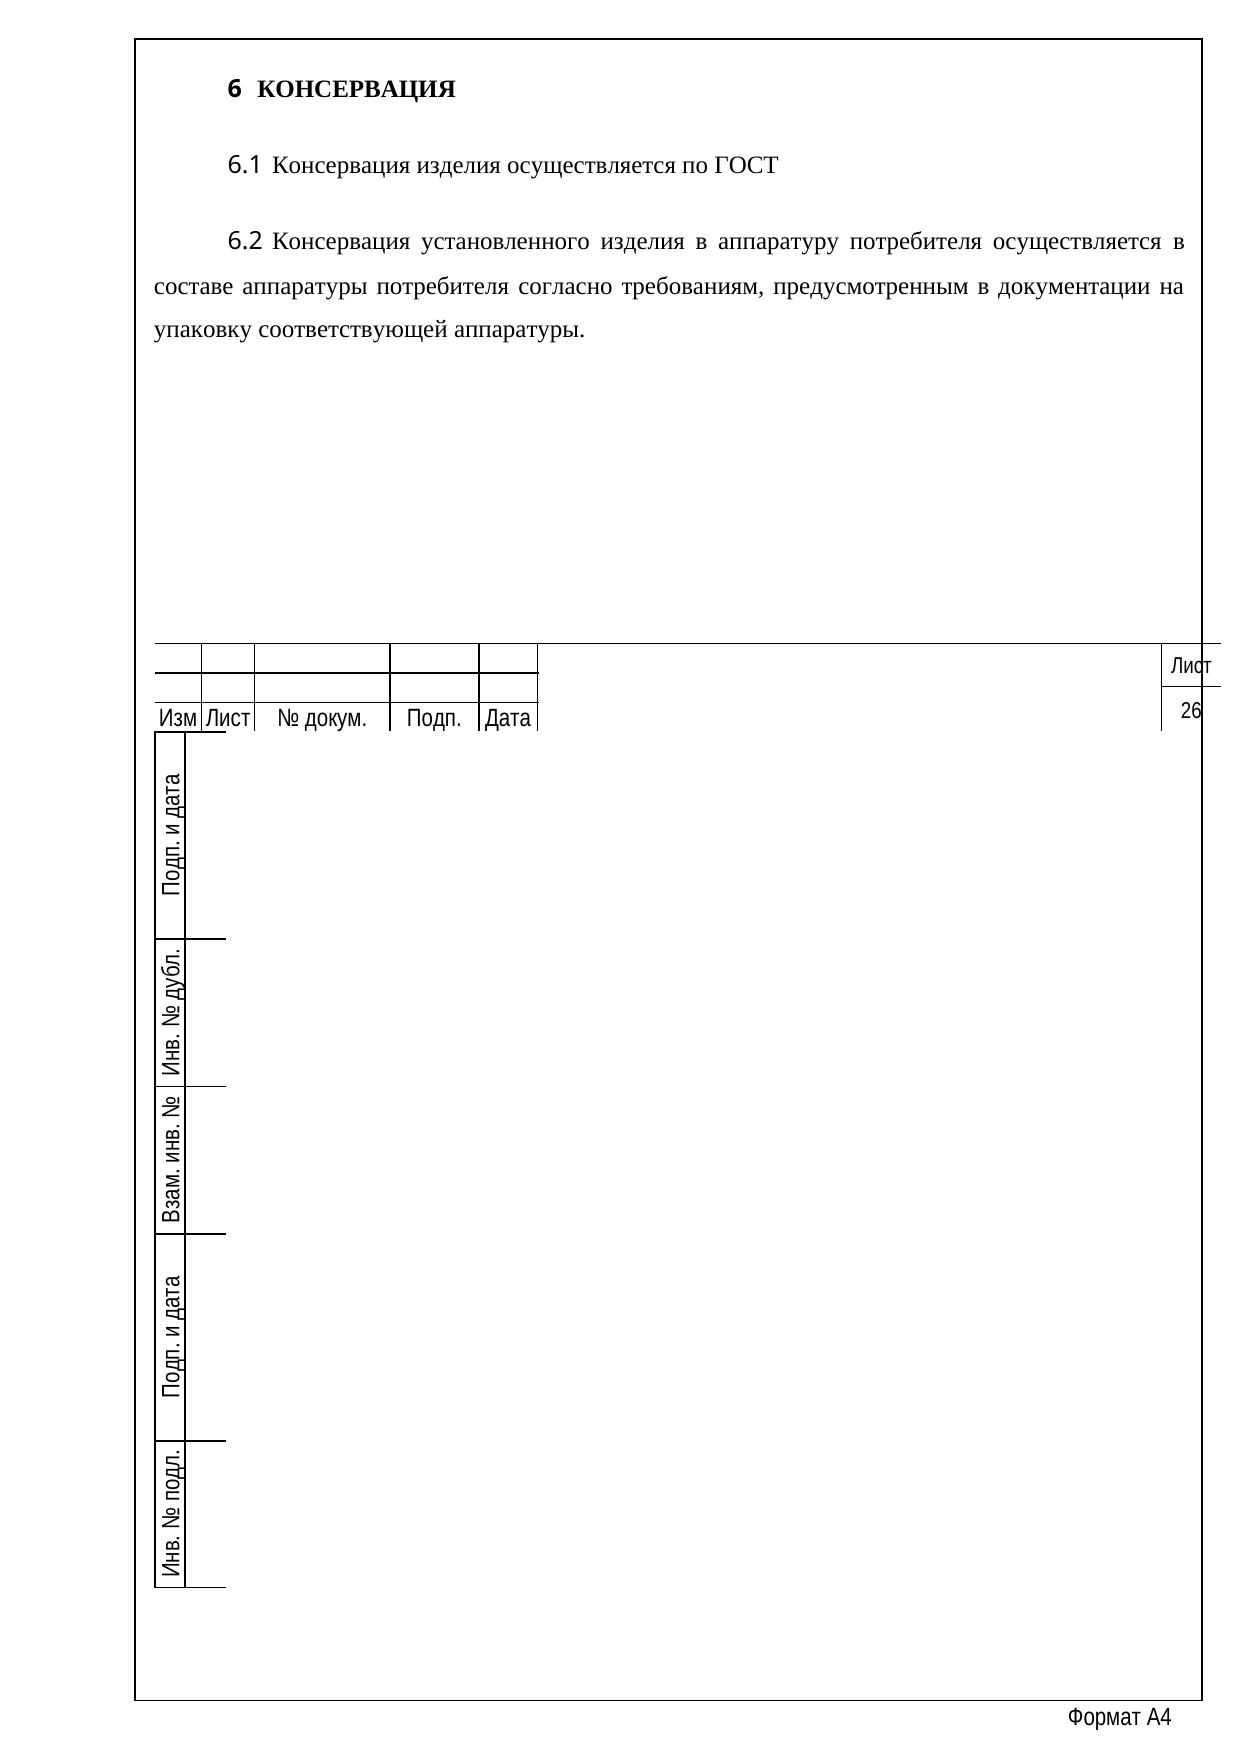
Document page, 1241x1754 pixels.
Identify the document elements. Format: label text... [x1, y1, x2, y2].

subtitle консервация [154, 71, 1185, 105]
subtitle Консервация установленного изделия в аппаратуру потребителя осуществляется в составе аппаратуры потребителя согласно требованиям, предусмотренным в документации на упаковку соответствующей аппаратуры. [154, 223, 1185, 343]
subtitle Консервация изделия осуществляется по ГОСТ [154, 147, 1185, 181]
